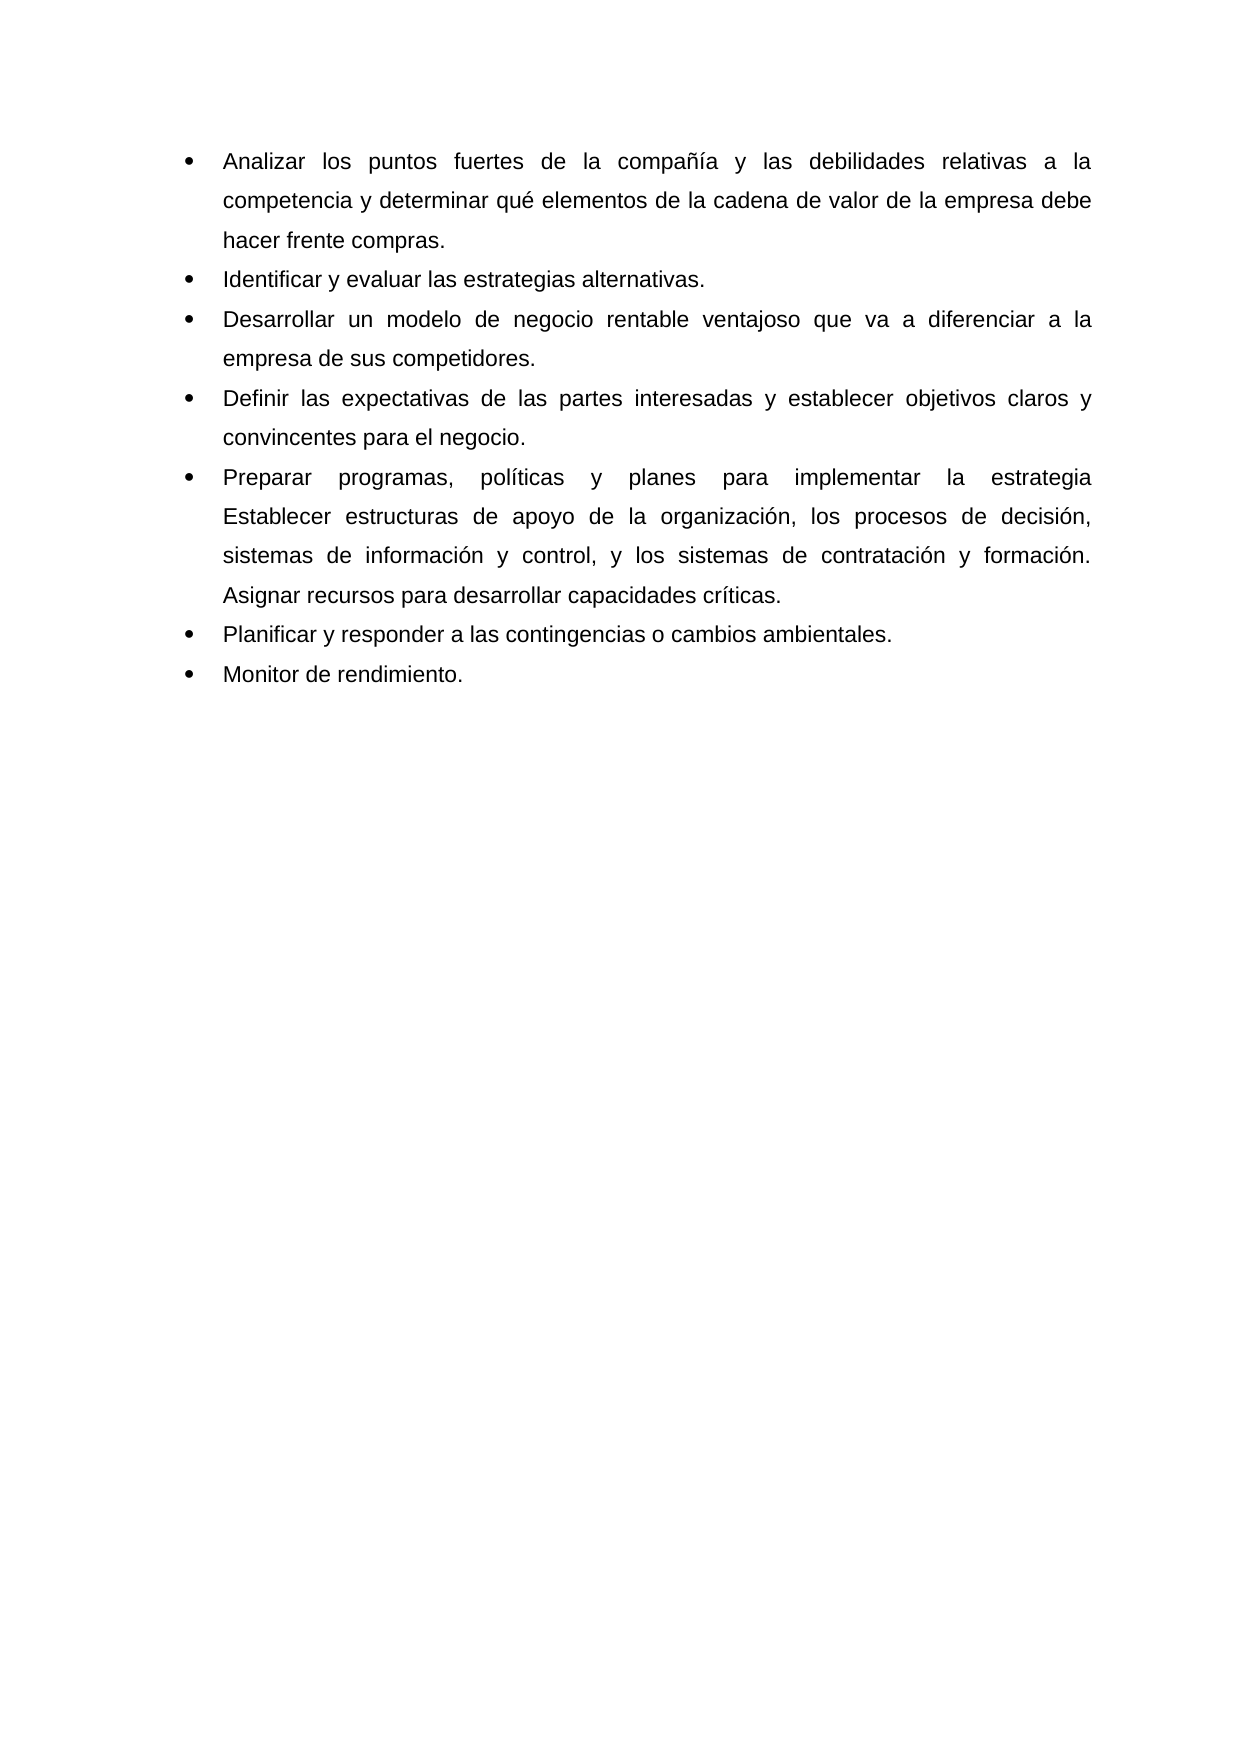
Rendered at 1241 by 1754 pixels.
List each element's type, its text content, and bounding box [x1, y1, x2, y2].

list Preparar programas, políticas y planes para implementar la estrategia Establecer estructuras de apoyo de la organización, los procesos de decisión, sistemas de información y control, y los sistemas de contratación y formación. Asignar recursos para desarrollar capacidades críticas. [185, 463, 1092, 608]
list Analizar los puntos fuertes de la compañía y las debilidades relativas a la competencia y determinar qué elementos de la cadena de valor de la empresa debe hacer frente compras. [185, 148, 1092, 253]
list Planificar y responder a las contingencias o cambios ambientales. [185, 621, 1092, 648]
list Desarrollar un modelo de negocio rentable ventajoso que va a diferenciar a la empresa de sus competidores. [185, 306, 1092, 371]
list Identificar y evaluar las estrategias alternativas. [185, 266, 1092, 292]
list Monitor de rendimiento. [185, 661, 1092, 687]
list Definir las expectativas de las partes interesadas y establecer objetivos claros y convincentes para el negocio. [185, 384, 1092, 450]
